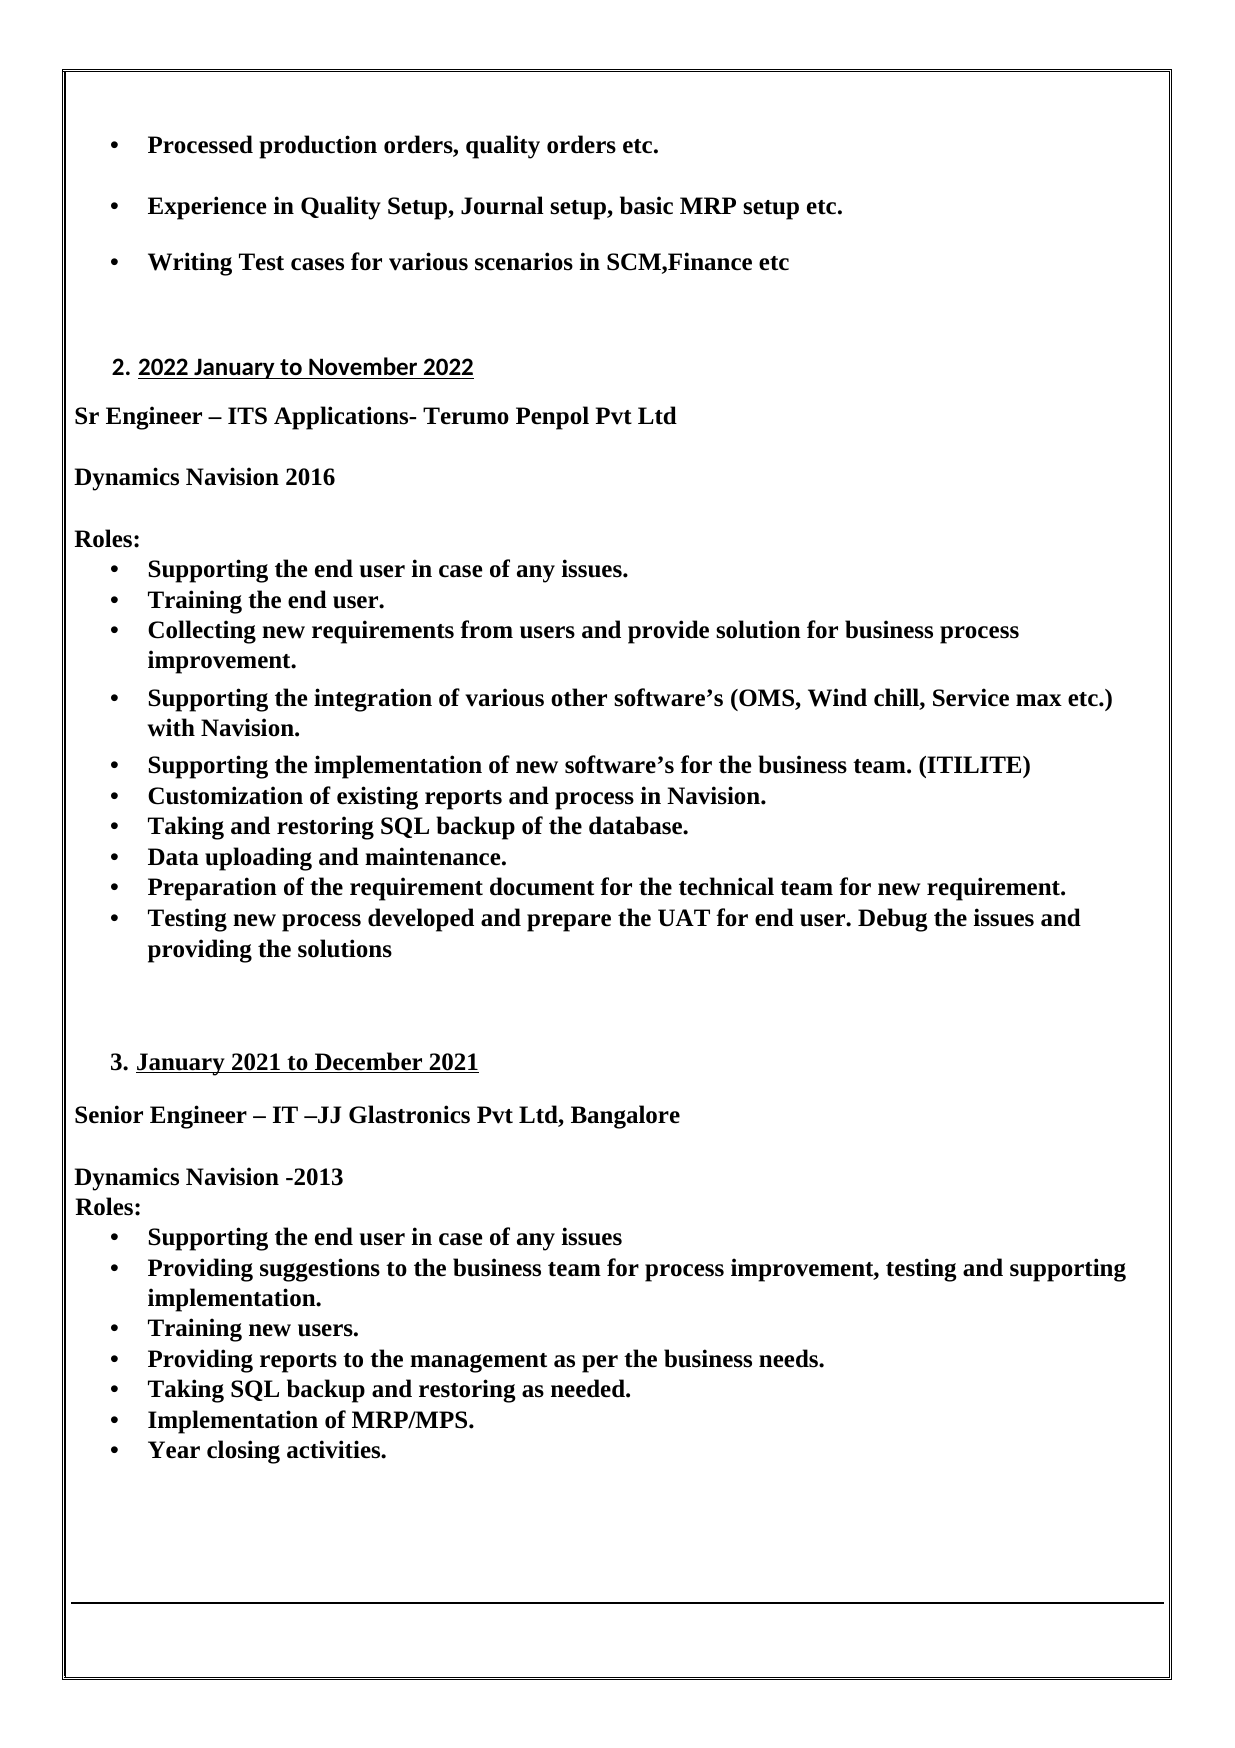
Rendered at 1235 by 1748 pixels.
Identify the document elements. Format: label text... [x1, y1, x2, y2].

list Supporting the integration of various other software’s (OMS, Wind chill, Service max etc.) with Navision. [110, 683, 1161, 742]
list Supporting the end user in case of any issues [110, 1222, 1161, 1251]
list Training new users. [110, 1313, 1161, 1342]
list Providing suggestions to the business team for process improvement, testing and supporting implementation. [110, 1253, 1161, 1312]
list Supporting the implementation of new software’s for the business team. (ITILITE) [110, 750, 1161, 779]
list Data uploading and maintenance. [110, 842, 1161, 871]
text Dynamics Navision -2013 Roles: [74, 1162, 416, 1221]
list Preparation of the requirement document for the technical team for new requirement. [110, 872, 1161, 901]
list Experience in Quality Setup, Journal setup, basic MRP setup etc. [110, 191, 1161, 220]
list Taking and restoring SQL backup of the database. [110, 811, 1161, 840]
list Collecting new requirements from users and provide solution for business process improvement. [110, 615, 1161, 674]
list Supporting the end user in case of any issues. [110, 554, 1161, 583]
subtitle 3. January 2021 to December 2021 [110, 1047, 1161, 1076]
text Sr Engineer – ITS Applications- Terumo Penpol Pvt Ltd [74, 401, 1161, 429]
list Customization of existing reports and process in Navision. [110, 781, 1161, 810]
text 2. 2022 January to November 2022 [112, 352, 1161, 382]
list Implementation of MRP/MPS. [110, 1405, 1161, 1434]
list Testing new process developed and prepare the UAT for end user. Debug the issues and providing the solutions [110, 903, 1161, 963]
list Training the end user. [110, 584, 1161, 613]
text Roles: [74, 524, 1161, 552]
list Providing reports to the management as per the business needs. [110, 1344, 1161, 1373]
list Writing Test cases for various scenarios in SCM,Finance etc [110, 247, 1161, 276]
list Taking SQL backup and restoring as needed. [110, 1374, 1161, 1403]
text Dynamics Navision 2016 [74, 462, 1161, 491]
text Senior Engineer – IT –JJ Glastronics Pvt Ltd, Bangalore [74, 1101, 1161, 1129]
list Processed production orders, quality orders etc. [110, 130, 1161, 159]
list Year closing activities. [110, 1435, 1161, 1464]
